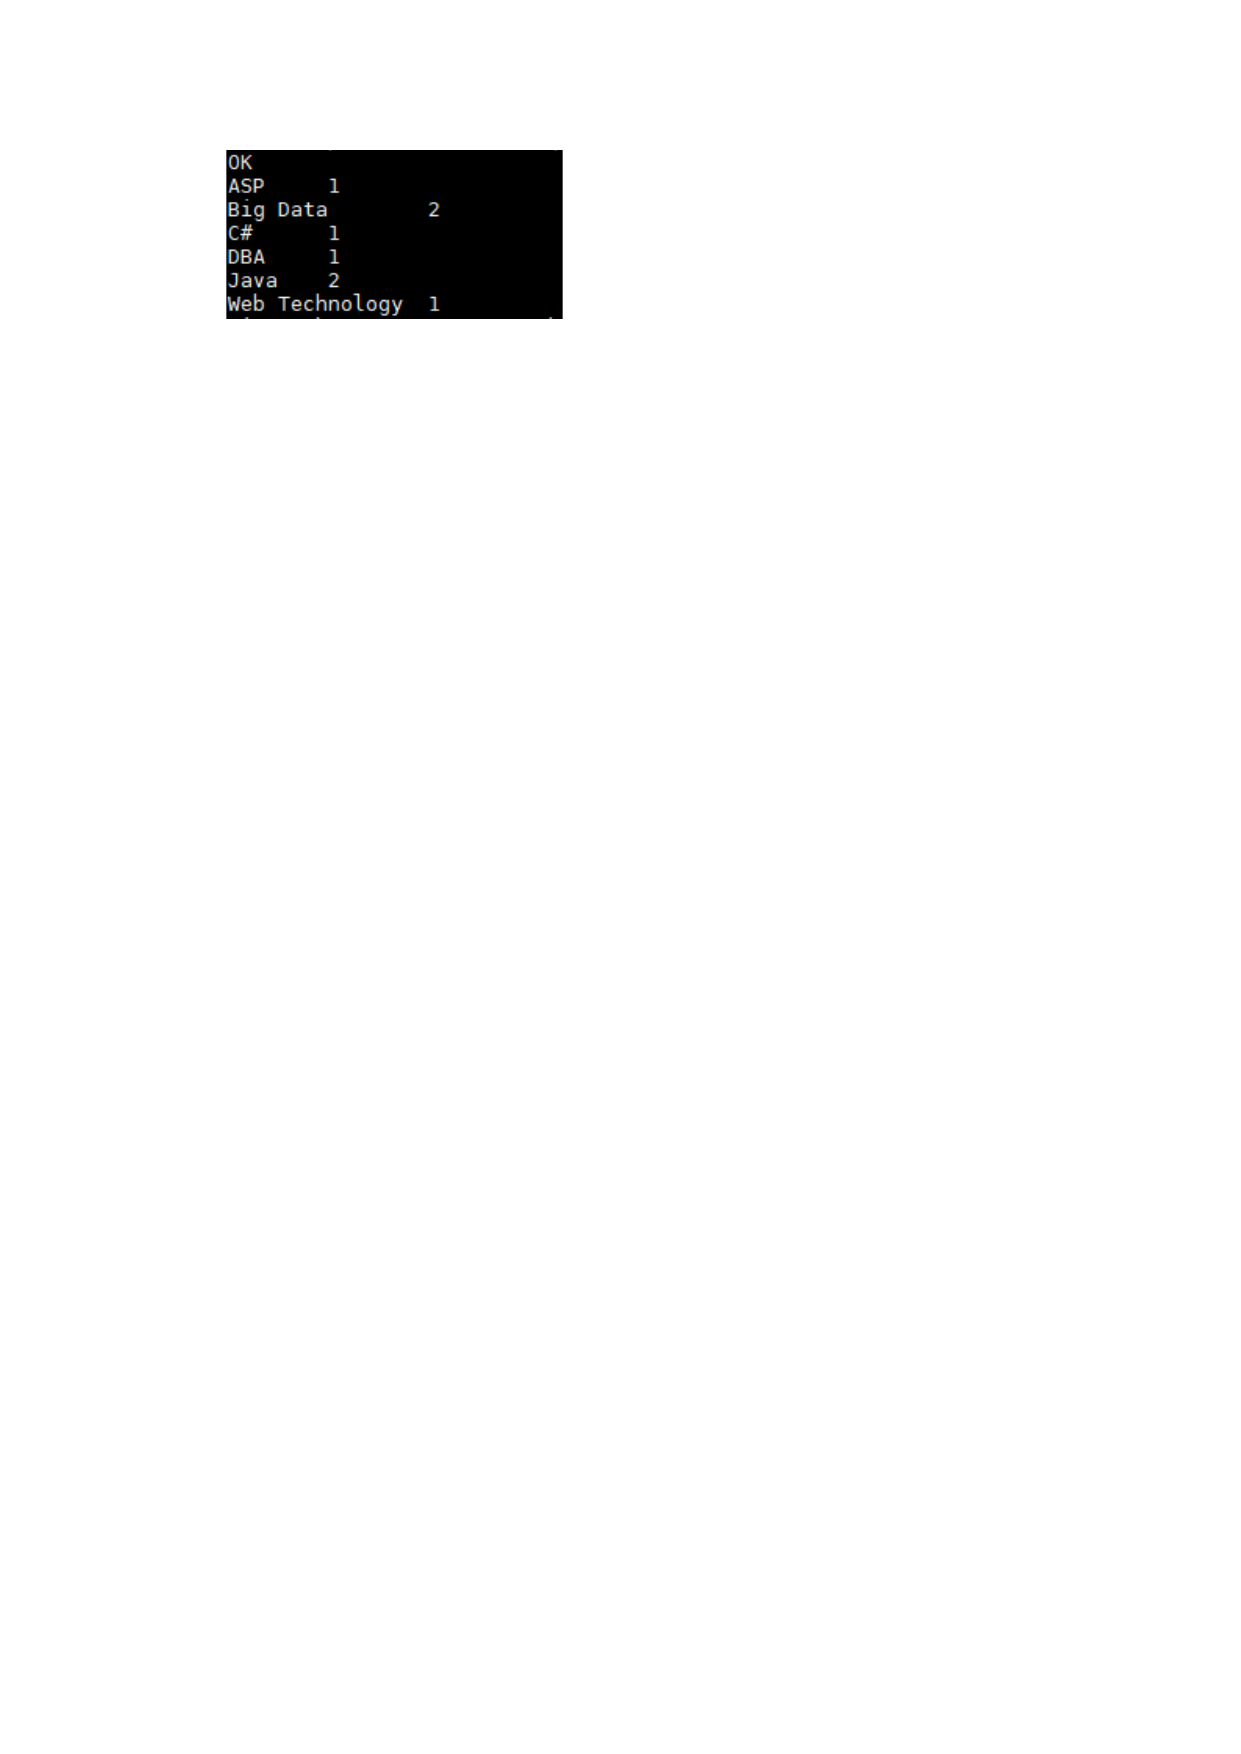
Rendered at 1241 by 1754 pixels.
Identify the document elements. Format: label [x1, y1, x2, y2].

picture [225, 150, 563, 319]
